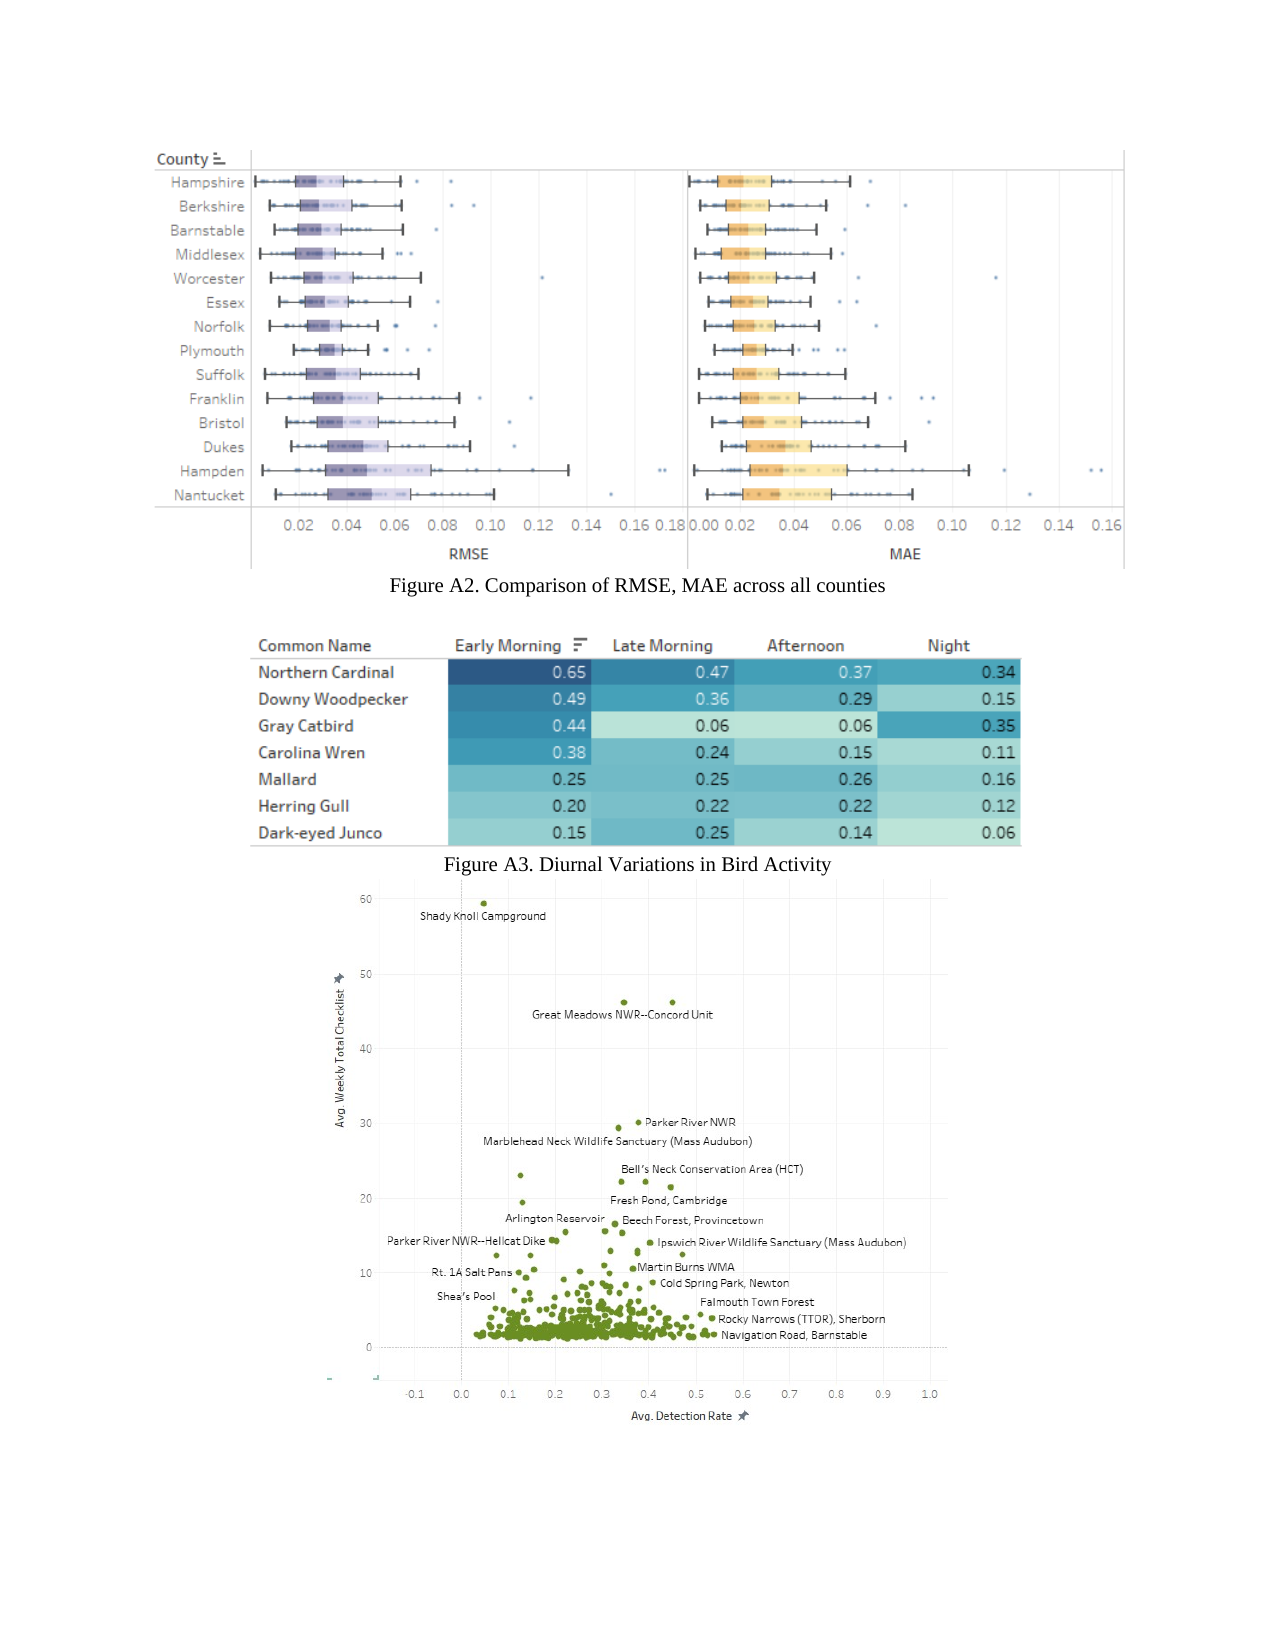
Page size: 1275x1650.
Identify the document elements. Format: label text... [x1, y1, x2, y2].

picture [249, 630, 1026, 848]
text Figure A2. Comparison of RMSE, MAE across all counties [150, 573, 1125, 597]
text Figure A3. Diurnal Variations in Bird Activity [150, 852, 1125, 876]
picture [150, 150, 1125, 569]
picture [327, 879, 948, 1429]
